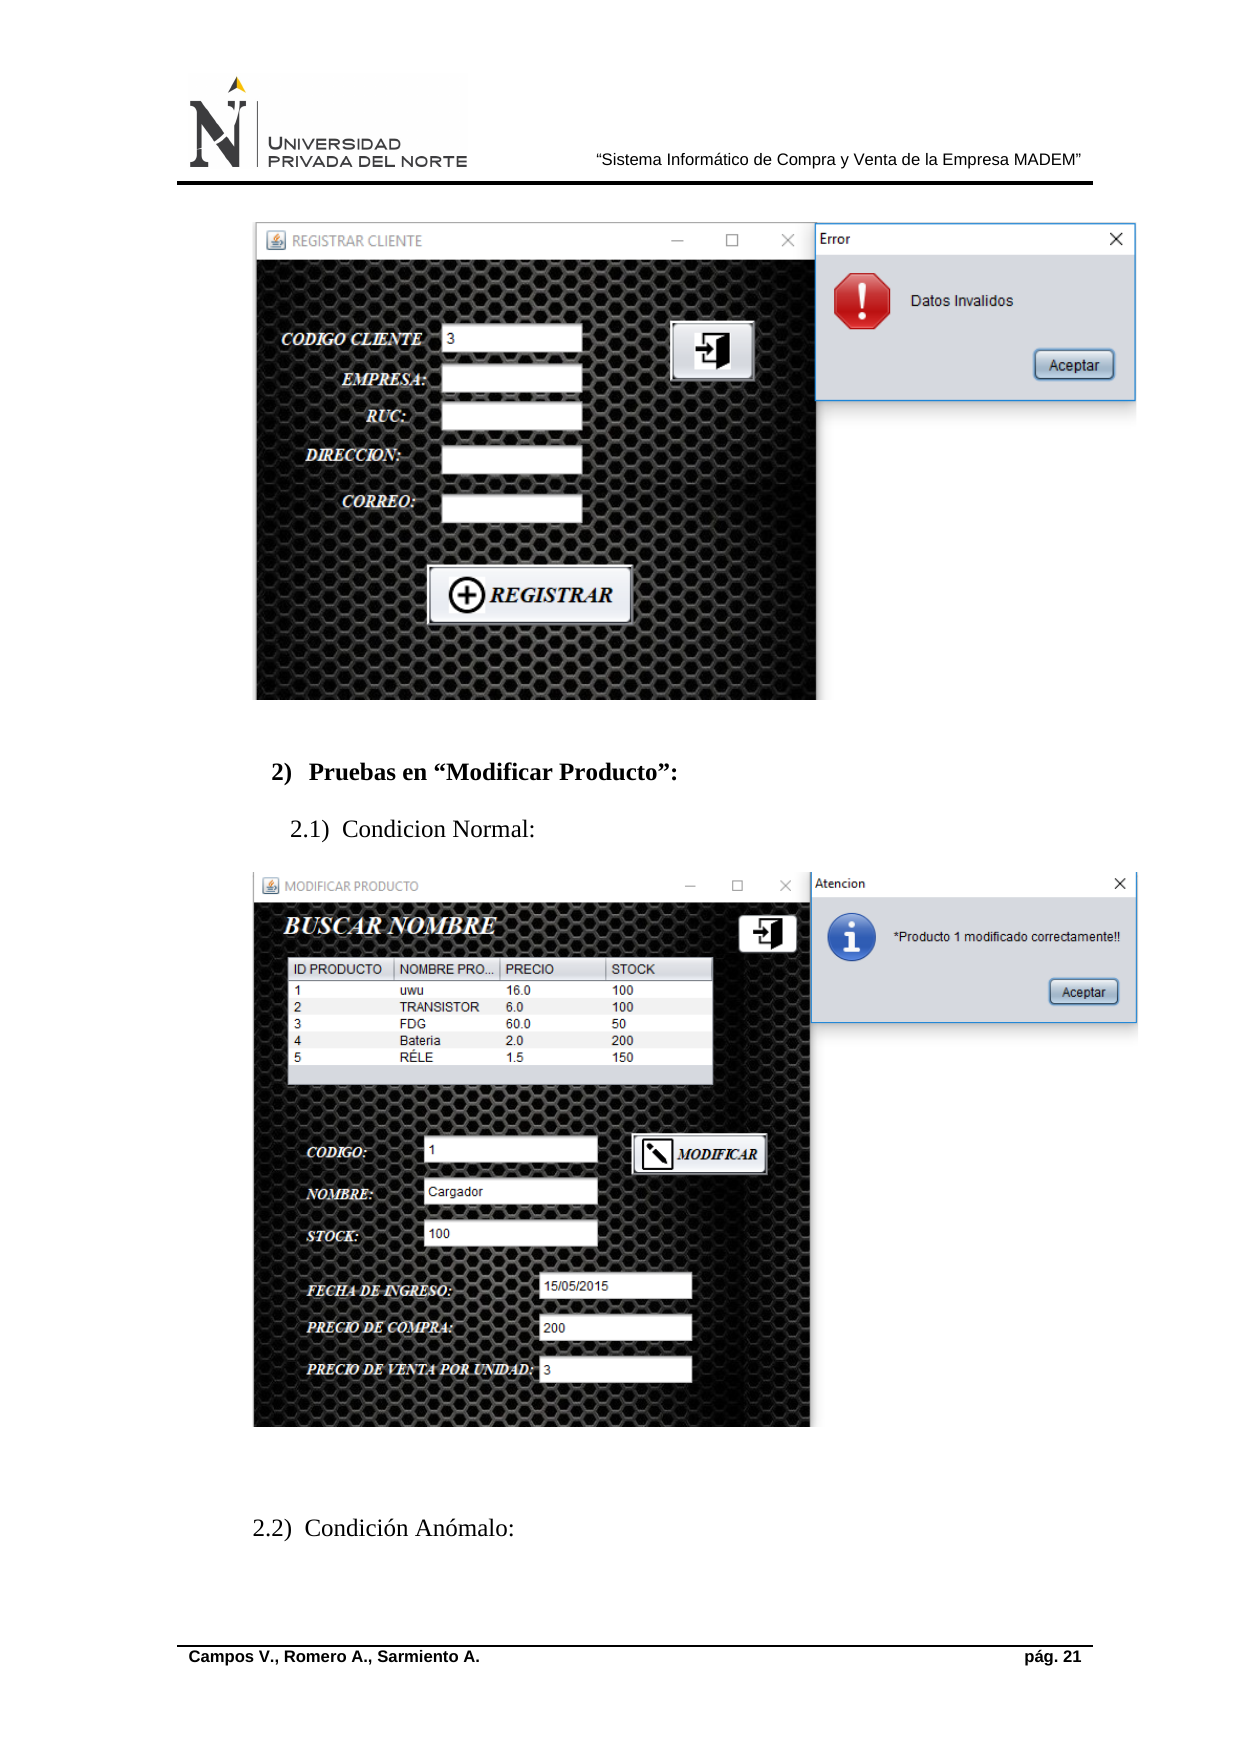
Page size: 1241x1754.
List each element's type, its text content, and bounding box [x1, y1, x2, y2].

list 2.2) Condición Anómalo: [252, 1513, 1092, 1542]
picture [252, 872, 1139, 1427]
picture [252, 222, 1137, 700]
picture [188, 73, 469, 169]
list Pruebas en “Modificar Producto”: [271, 757, 1092, 786]
list 2.1) Condicion Normal: [252, 814, 1092, 872]
